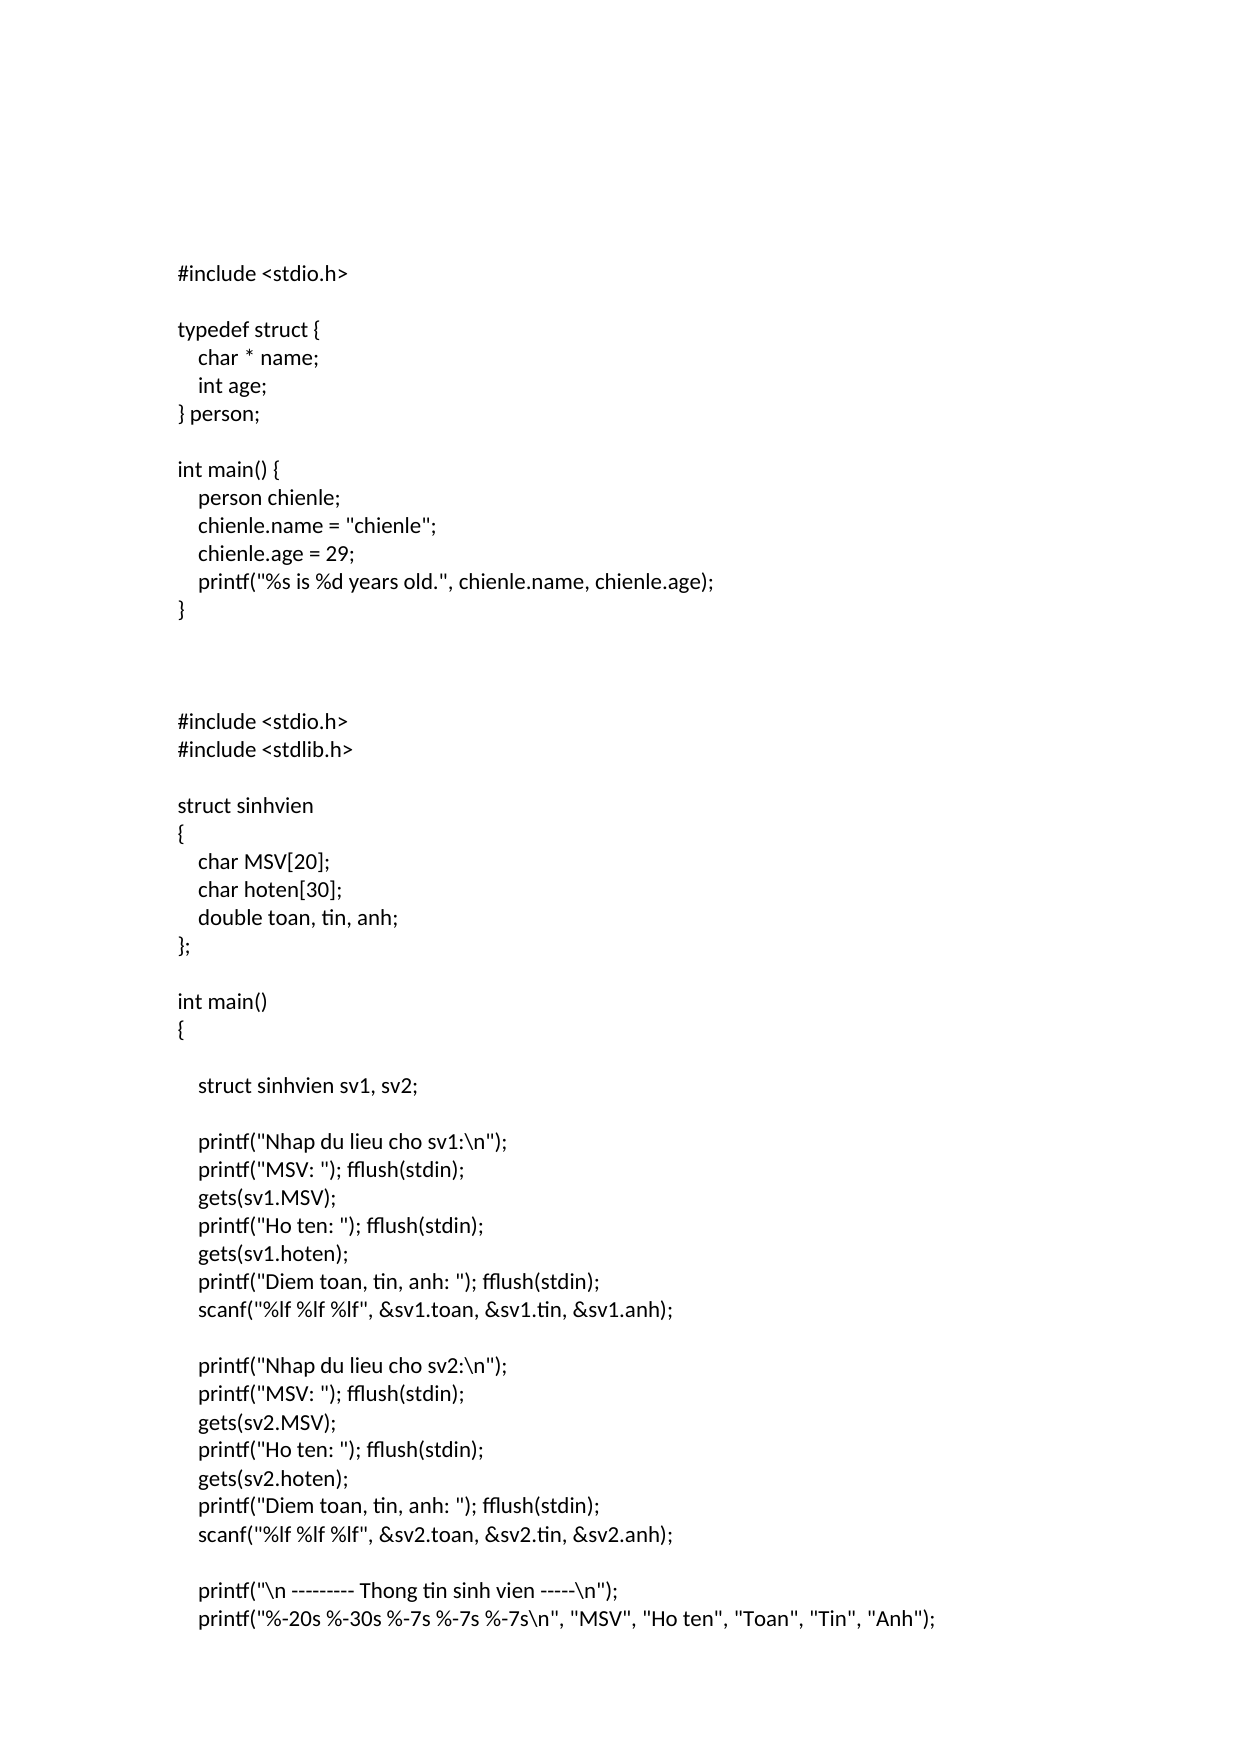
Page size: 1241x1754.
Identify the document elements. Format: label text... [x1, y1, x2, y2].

text #include <stdio.h> [177, 707, 1122, 735]
text gets(sv1.MSV); [177, 1183, 1122, 1211]
text gets(sv1.hoten); [177, 1239, 1122, 1267]
text printf("Ho ten: "); fflush(stdin); [177, 1211, 1122, 1239]
text } person; [177, 399, 1122, 427]
text #include <stdlib.h> [177, 735, 1122, 763]
text printf("MSV: "); fflush(stdin); [177, 1155, 1122, 1183]
text #include <stdio.h> [177, 259, 1122, 287]
text chienle.age = 29; [177, 539, 1122, 567]
text typedef struct { [177, 315, 1122, 343]
text struct sinhvien sv1, sv2; [177, 1071, 1122, 1099]
text char * name; [177, 343, 1122, 371]
text printf("%s is %d years old.", chienle.name, chienle.age); [177, 567, 1122, 595]
text int main() [177, 987, 1122, 1015]
text int main() { [177, 455, 1122, 483]
text chienle.name = "chienle"; [177, 511, 1122, 539]
text printf("\n --------- Thong tin sinh vien -----\n"); [177, 1576, 1122, 1604]
text char MSV[20]; [177, 847, 1122, 875]
text printf("Nhap du lieu cho sv2:\n"); [177, 1352, 1122, 1379]
text } [177, 595, 1122, 623]
text scanf("%lf %lf %lf", &sv1.toan, &sv1.tin, &sv1.anh); [177, 1296, 1122, 1323]
text printf("Diem toan, tin, anh: "); fflush(stdin); [177, 1267, 1122, 1296]
text int age; [177, 371, 1122, 399]
text printf("%-20s %-30s %-7s %-7s %-7s\n", "MSV", "Ho ten", "Toan", "Tin", "Anh"); [177, 1604, 1122, 1632]
text char hoten[30]; [177, 875, 1122, 903]
text printf("MSV: "); fflush(stdin); [177, 1379, 1122, 1408]
text person chienle; [177, 483, 1122, 511]
text printf("Ho ten: "); fflush(stdin); [177, 1436, 1122, 1464]
text { [177, 819, 1122, 847]
text printf("Diem toan, tin, anh: "); fflush(stdin); [177, 1492, 1122, 1520]
text }; [177, 931, 1122, 959]
text printf("Nhap du lieu cho sv1:\n"); [177, 1127, 1122, 1155]
text gets(sv2.hoten); [177, 1464, 1122, 1492]
text struct sinhvien [177, 791, 1122, 819]
text { [177, 1015, 1122, 1043]
text gets(sv2.MSV); [177, 1408, 1122, 1436]
text scanf("%lf %lf %lf", &sv2.toan, &sv2.tin, &sv2.anh); [177, 1520, 1122, 1548]
text double toan, tin, anh; [177, 903, 1122, 931]
